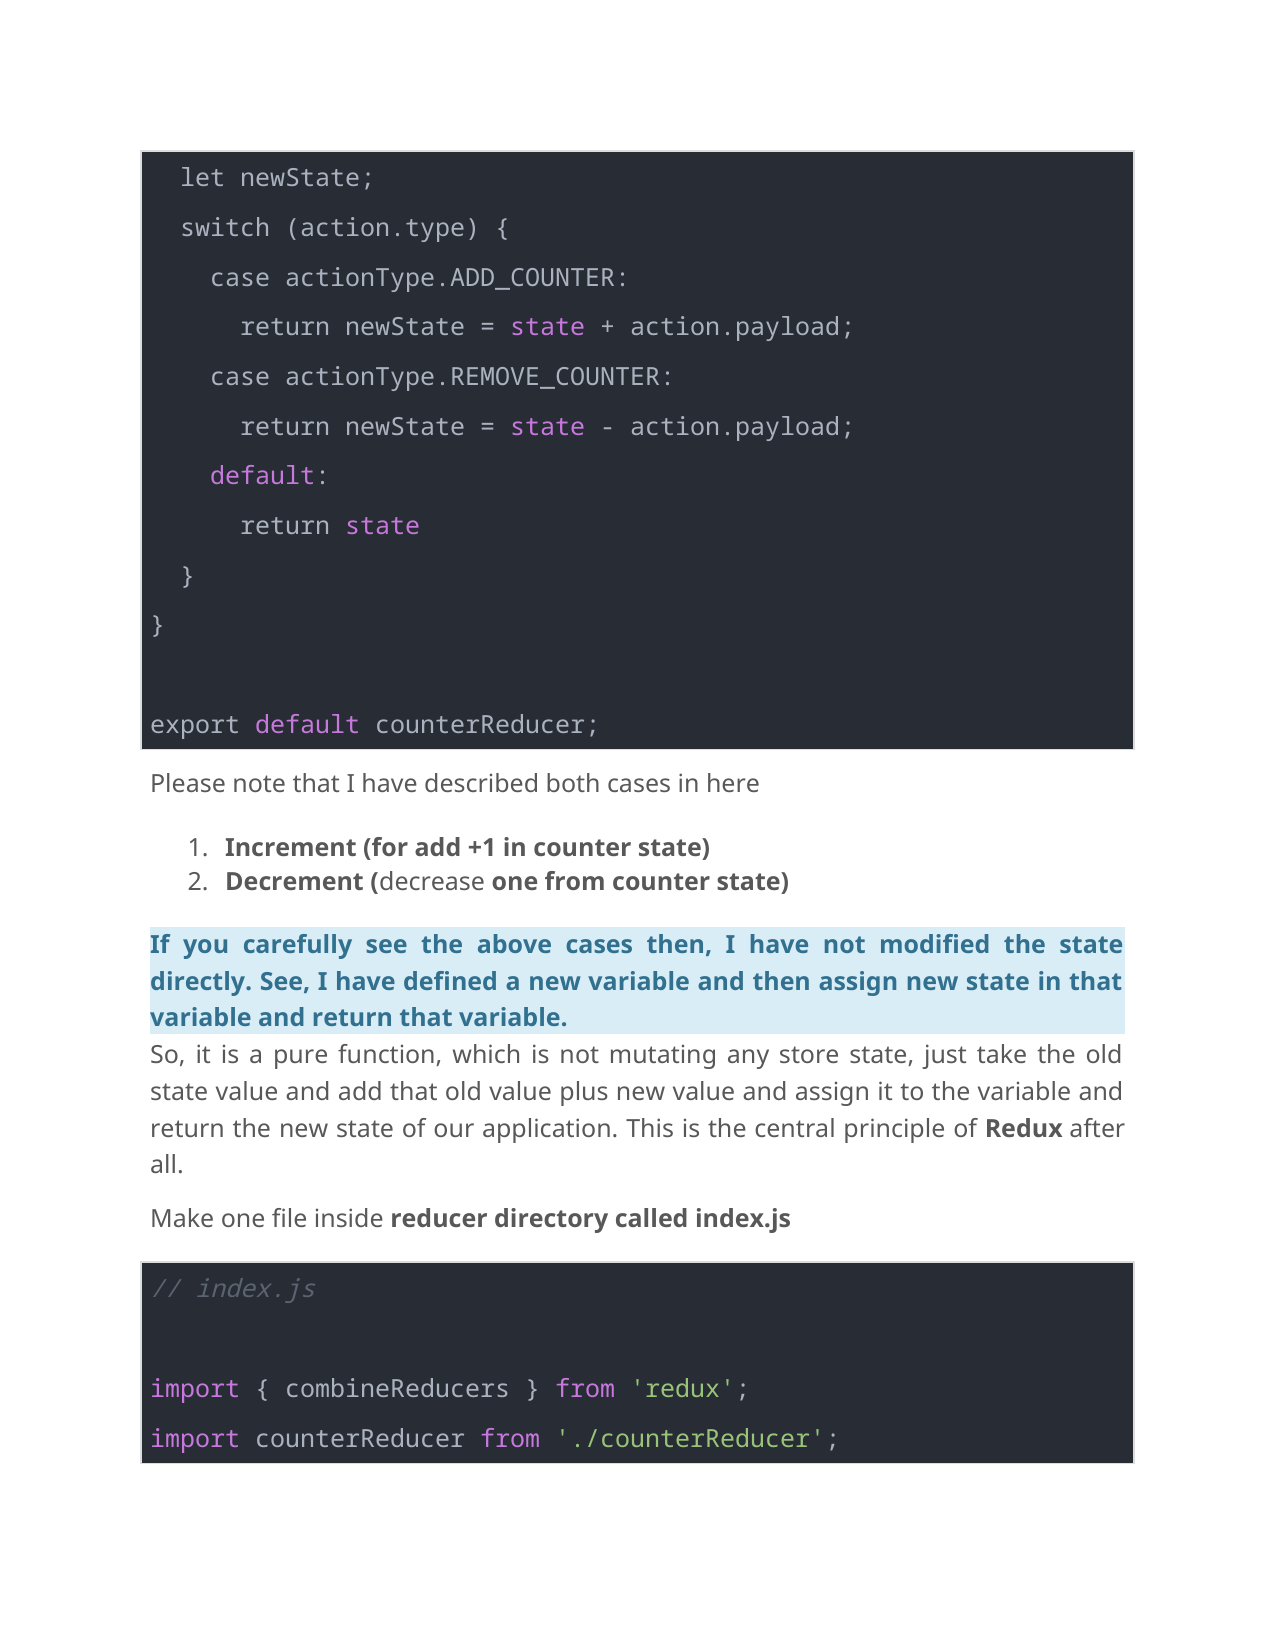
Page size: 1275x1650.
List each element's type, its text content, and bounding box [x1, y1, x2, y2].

text So, it is a pure function, which is not mutating any store state, just take the old state value and add that old value plus new value and assign it to the variable and return the new state of our application. This is the central principle of Redux after all. [150, 1037, 1125, 1181]
text switch (action.type) { [142, 200, 1133, 244]
text If you carefully see the above cases then, I have not modified the state directly. See, I have defined a new variable and then assign new state in that variable and return that variable. [150, 927, 1125, 1034]
text let newState; [142, 152, 1133, 194]
text return newState = state - action.payload; [142, 398, 1133, 442]
text // index.js [142, 1263, 1133, 1305]
text import counterReducer from './counterReducer'; [142, 1410, 1133, 1463]
text Make one file inside reducer directory called index.js [150, 1201, 1125, 1235]
text Please note that I have described both cases in here [150, 766, 1125, 800]
text return newState = state + action.payload; [142, 299, 1133, 343]
text return state [142, 498, 1133, 542]
text } [142, 547, 1133, 591]
text } [142, 597, 1133, 641]
text export default counterReducer; [142, 697, 1133, 749]
text import { combineReducers } from 'redux'; [142, 1361, 1133, 1404]
list Decrement (decrease one from counter state) [187, 863, 1125, 897]
text default: [142, 448, 1133, 492]
text case actionType.REMOVE_COUNTER: [142, 349, 1133, 393]
text case actionType.ADD_COUNTER: [142, 249, 1133, 293]
list Increment (for add +1 in counter state) [187, 829, 1125, 863]
